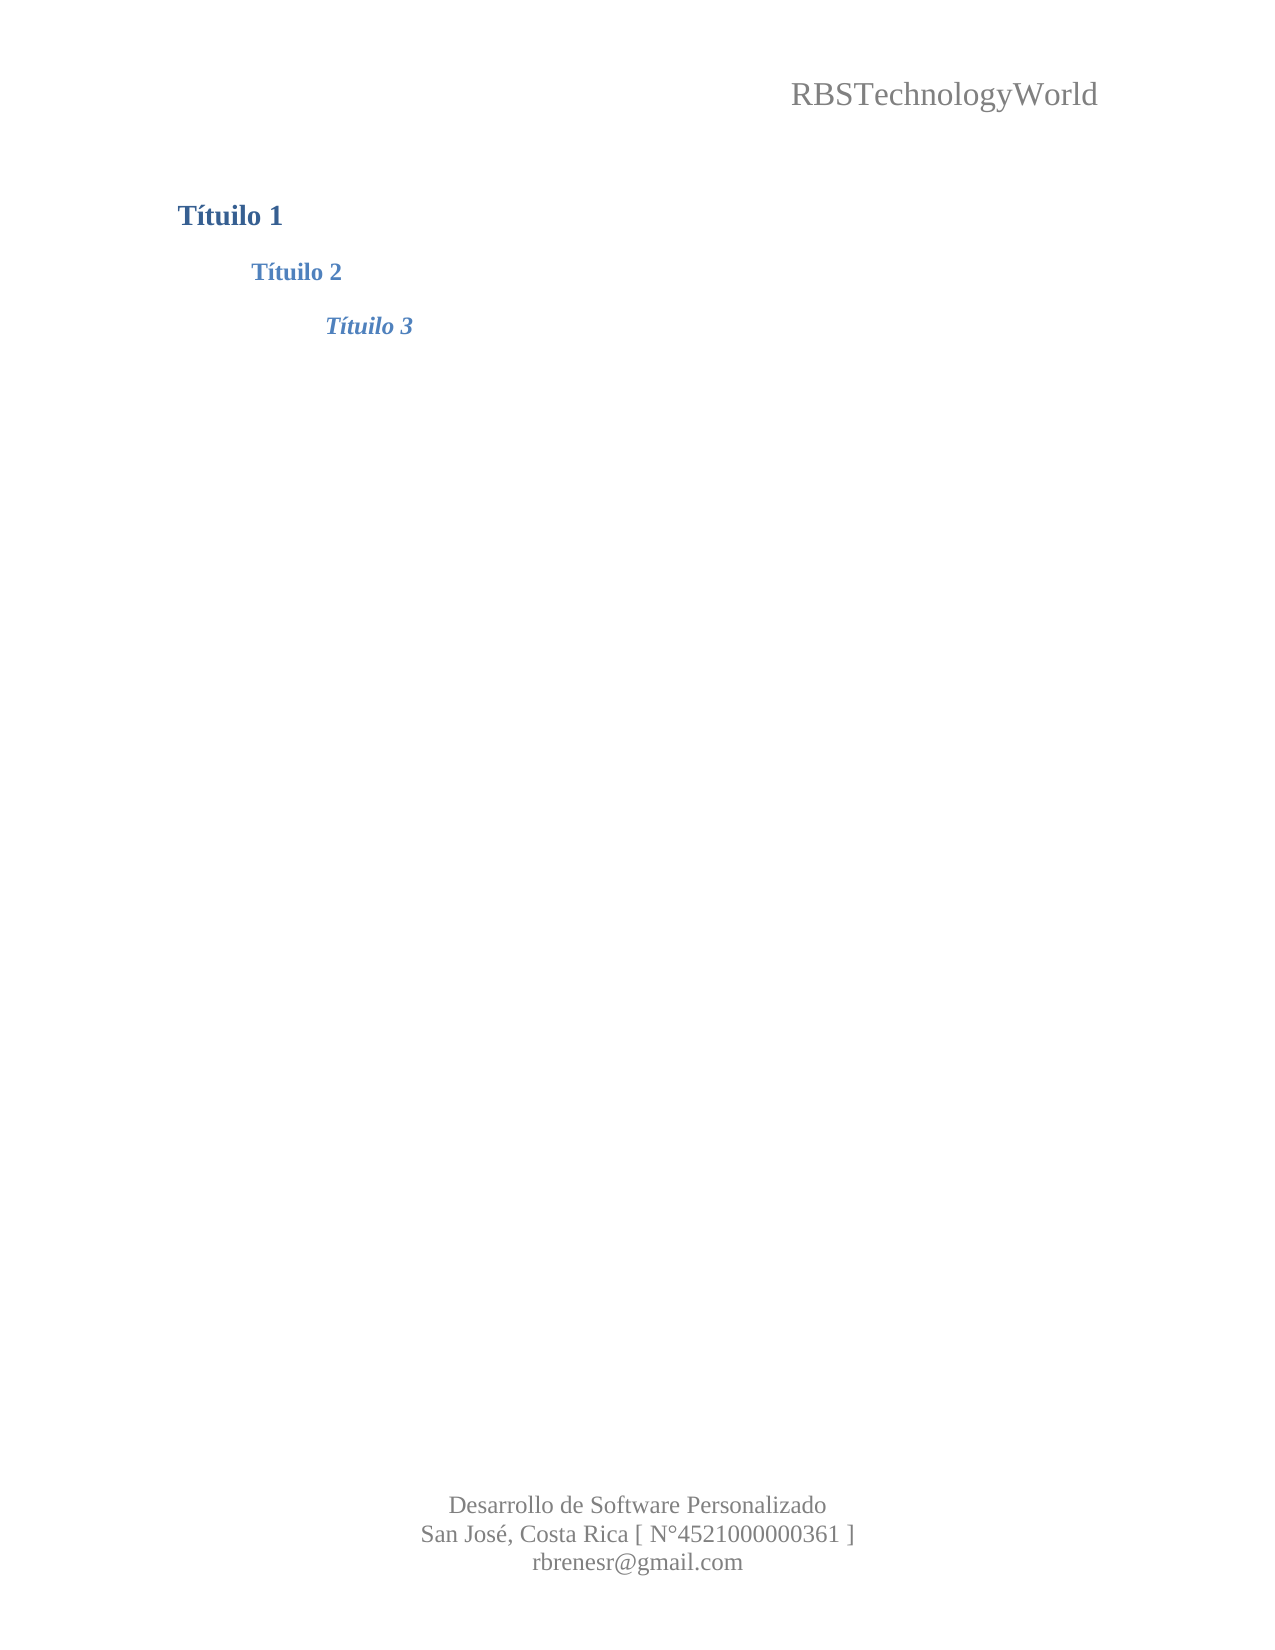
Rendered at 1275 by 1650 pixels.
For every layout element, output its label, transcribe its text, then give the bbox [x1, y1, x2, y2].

subtitle Títuilo 2 [251, 257, 1098, 286]
subtitle Títuilo 3 [325, 311, 1098, 339]
subtitle Títuilo 1 [177, 198, 1098, 231]
